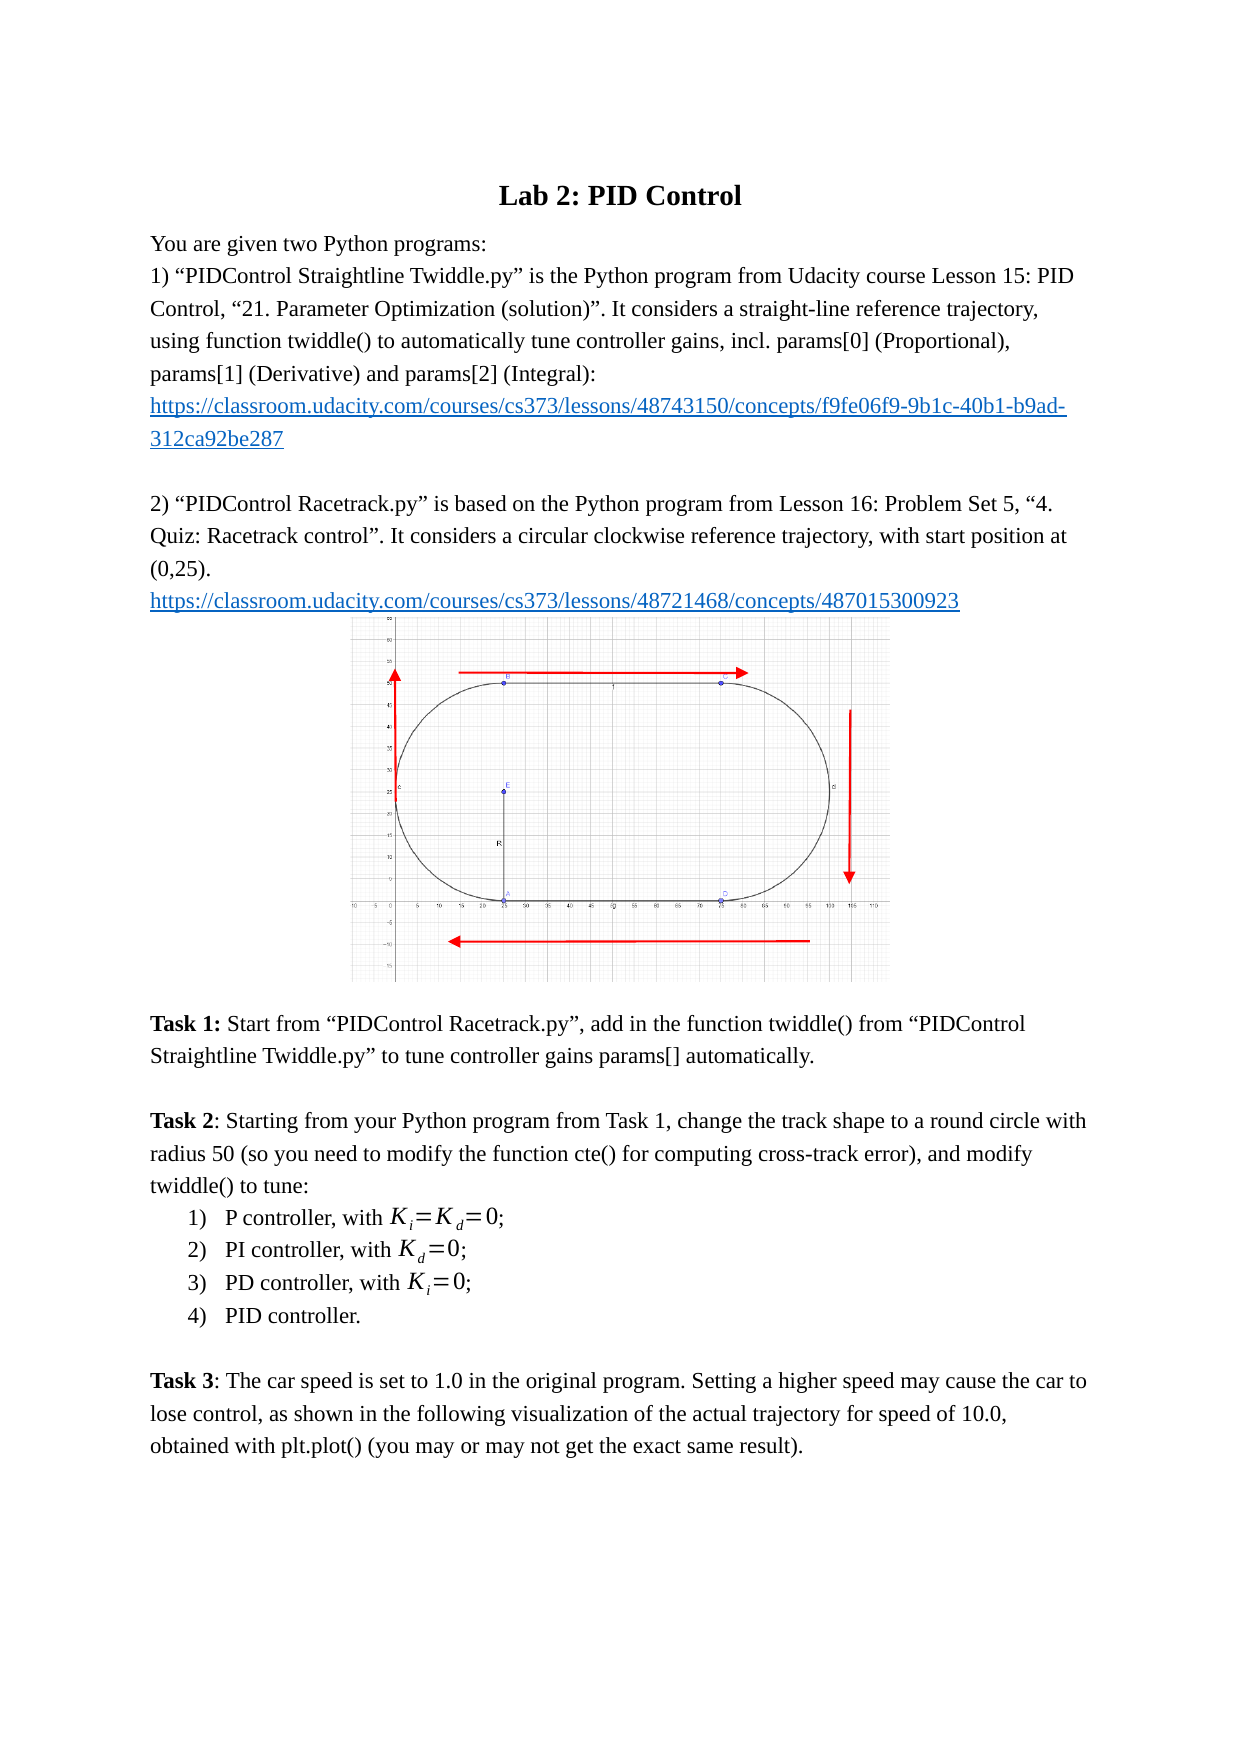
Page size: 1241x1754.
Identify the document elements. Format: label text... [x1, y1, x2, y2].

list P controller, with ; [187, 1202, 1090, 1234]
text You are given two Python programs: [150, 227, 1090, 259]
text 1) “PIDControl Straightline Twiddle.py” is the Python program from Udacity course Lesson 15: PID Control, “21. Parameter Optimization (solution)”. It considers a straight-line reference trajectory, using function twiddle() to automatically tune controller gains, incl. params[0] (Proportional), params[1] (Derivative) and params[2] (Integral): [150, 259, 1090, 389]
text Task 2: Starting from your Python program from Task 1, change the track shape to a round circle with radius 50 (so you need to modify the function cte() for computing cross-track error), and modify twiddle() to tune: [150, 1104, 1090, 1202]
list PD controller, with ; [187, 1267, 1090, 1299]
text Task 3: The car speed is set to 1.0 in the original program. Setting a higher speed may cause the car to lose control, as shown in the following visualization of the actual trajectory for speed of 10.0, obtained with plt.plot() (you may or may not get the exact same result). [150, 1364, 1090, 1462]
text Lab 2: PID Control [150, 162, 1090, 227]
picture [350, 617, 890, 982]
text https://classroom.udacity.com/courses/cs373/lessons/48721468/concepts/487015300923 [150, 584, 1090, 617]
text https://classroom.udacity.com/courses/cs373/lessons/48743150/concepts/f9fe06f9-9b1c-40b1-b9ad-312ca92be287 [150, 389, 1090, 454]
list PID controller. [187, 1299, 1090, 1332]
text Task 1: Start from “PIDControl Racetrack.py”, add in the function twiddle() from “PIDControl Straightline Twiddle.py” to tune controller gains params[] automatically. [150, 1007, 1090, 1072]
list PI controller, with ; [187, 1234, 1090, 1267]
text 2) “PIDControl Racetrack.py” is based on the Python program from Lesson 16: Problem Set 5, “4. Quiz: Racetrack control”. It considers a circular clockwise reference trajectory, with start position at (0,25). [150, 487, 1090, 584]
